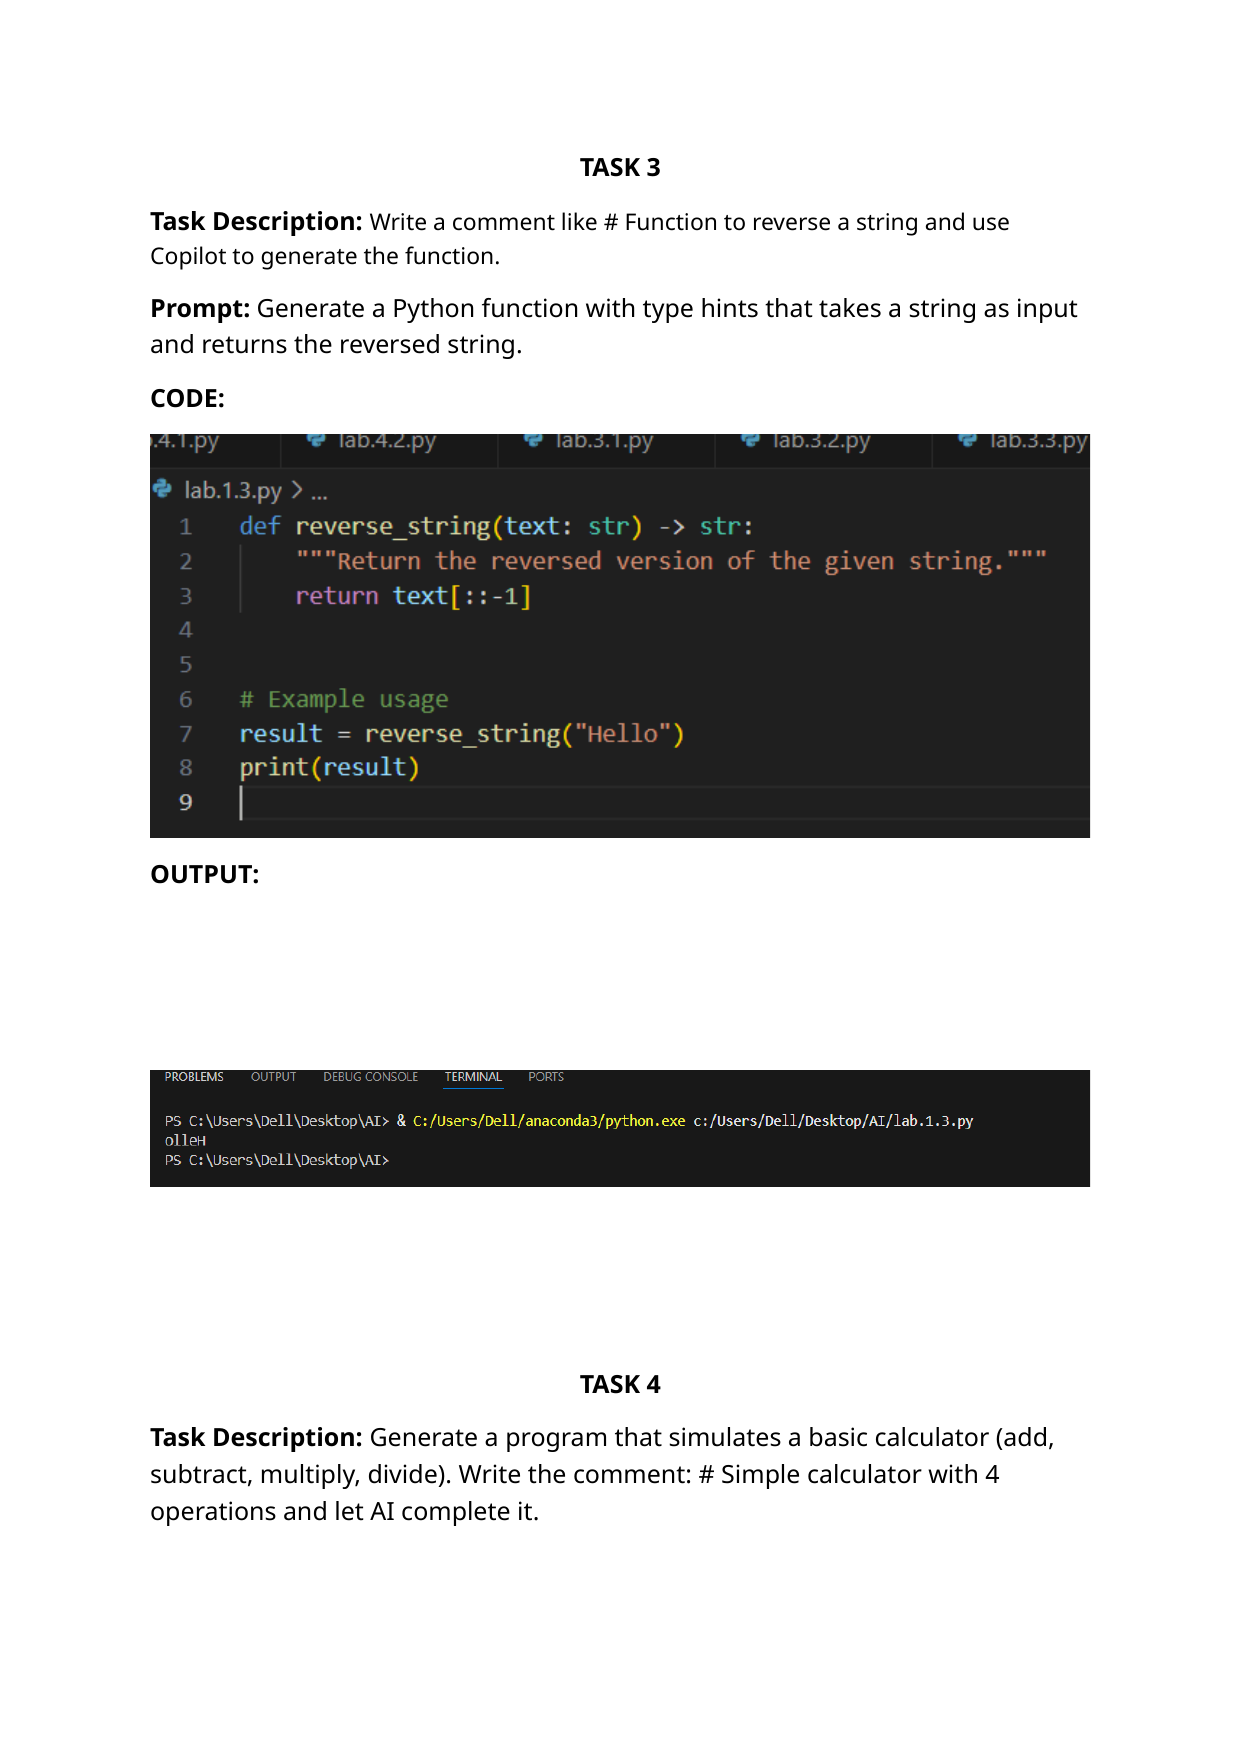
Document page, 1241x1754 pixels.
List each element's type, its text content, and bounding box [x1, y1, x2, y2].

text TASK 4 [150, 1366, 1090, 1400]
picture [150, 1070, 1091, 1187]
text CODE: [150, 381, 1090, 415]
text Task Description: Write a comment like # Function to reverse a string and use Copilot to generate the function. [150, 203, 1090, 271]
text Task Description: Generate a program that simulates a basic calculator (add, subtract, multiply, divide). Write the comment: # Simple calculator with 4 operations and let AI complete it. [150, 1420, 1090, 1527]
text TASK 3 [150, 150, 1090, 184]
text Prompt: Generate a Python function with type hints that takes a string as input and returns the reversed string. [150, 290, 1090, 361]
picture [150, 434, 1091, 838]
text OUTPUT: [150, 857, 1090, 891]
